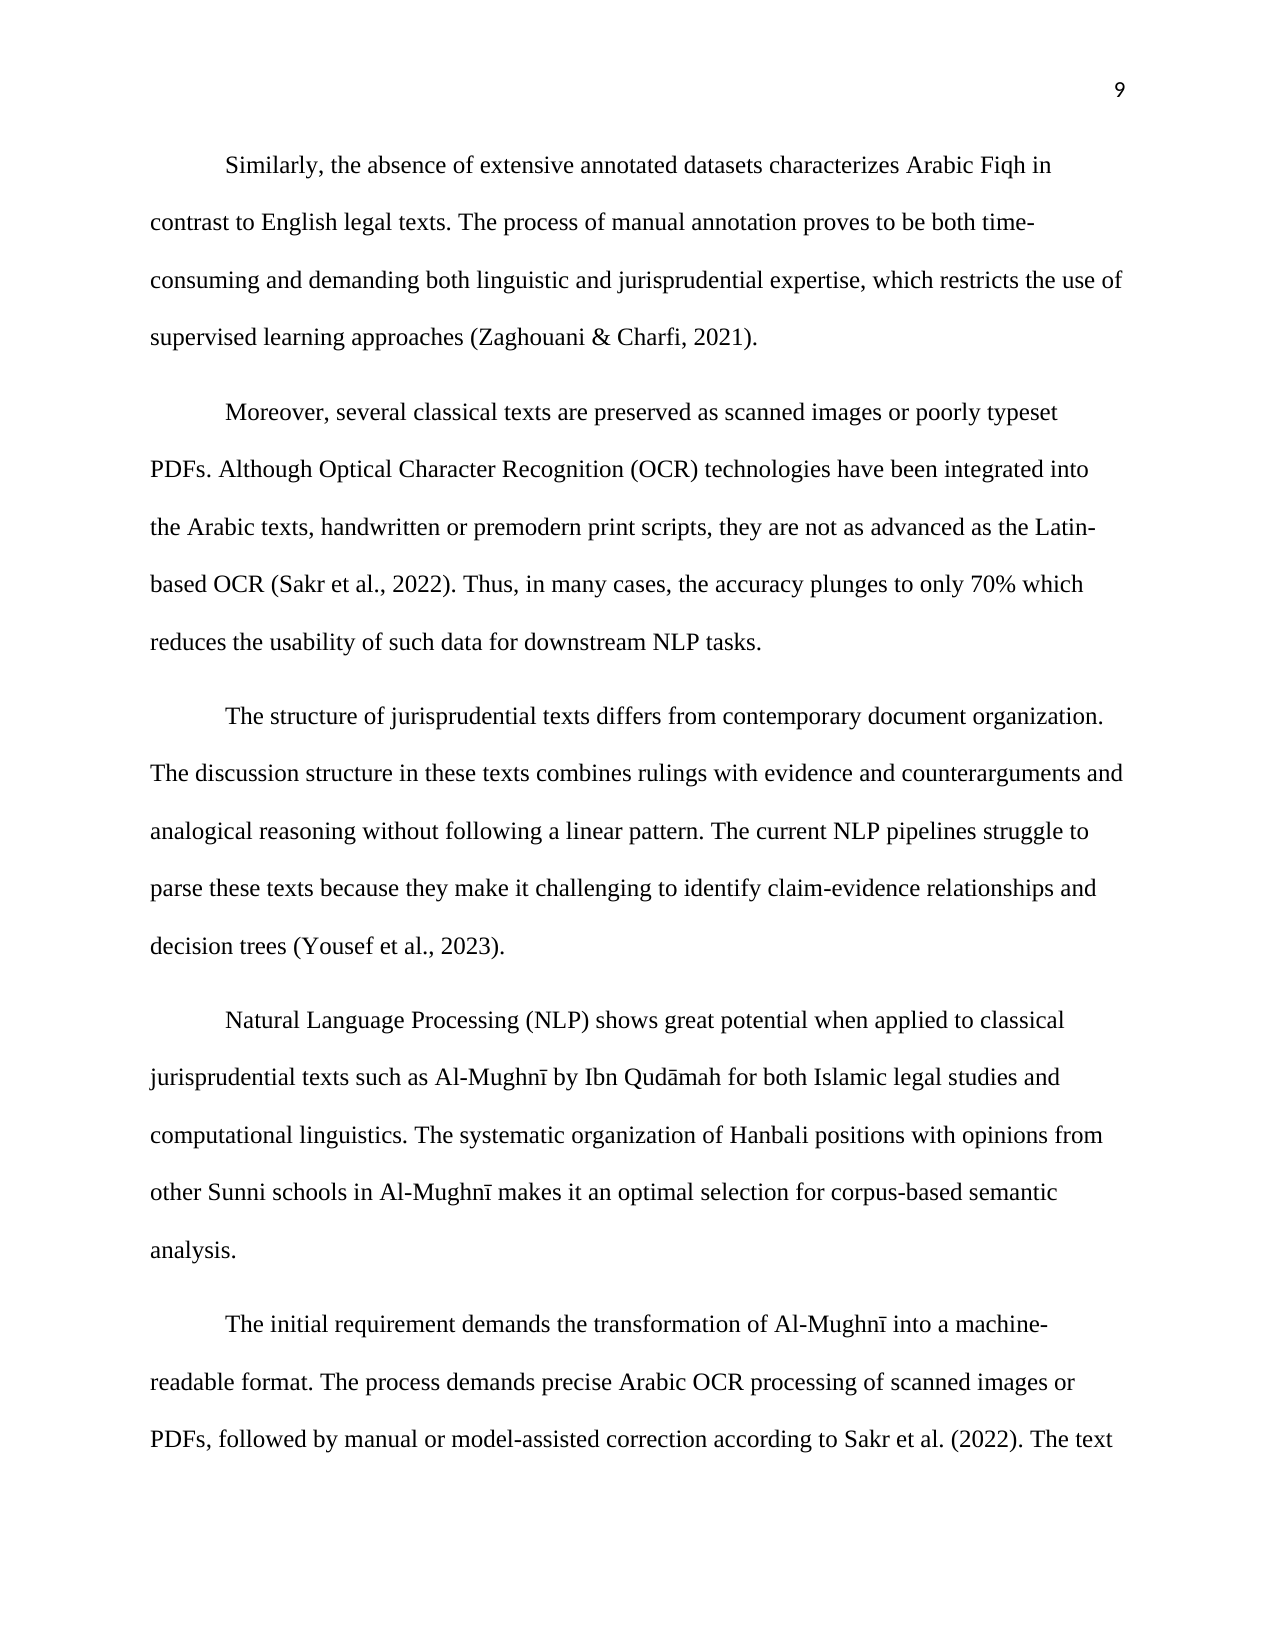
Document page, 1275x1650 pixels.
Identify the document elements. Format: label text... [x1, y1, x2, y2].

text The structure of jurisprudential texts differs from contemporary document organization. The discussion structure in these texts combines rulings with evidence and counterarguments and analogical reasoning without following a linear pattern. The current NLP pipelines struggle to parse these texts because they make it challenging to identify claim-evidence relationships and decision trees (Yousef et al., 2023). [150, 701, 1125, 959]
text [150, 1309, 1125, 1453]
text Moreover, several classical texts are preserved as scanned images or poorly typeset PDFs. Although Optical Character Recognition (OCR) technologies have been integrated into the Arabic texts, handwritten or premodern print scripts, they are not as advanced as the Latin-based OCR (Sakr et al., 2022). Thus, in many cases, the accuracy plunges to only 70% which reduces the usability of such data for downstream NLP tasks. [150, 397, 1125, 655]
text Natural Language Processing (NLP) shows great potential when applied to classical jurisprudential texts such as Al-Mughnī by Ibn Qudāmah for both Islamic legal studies and computational linguistics. The systematic organization of Hanbali positions with opinions from other Sunni schools in Al-Mughnī makes it an optimal selection for corpus-based semantic analysis. [150, 1005, 1125, 1264]
text Similarly, the absence of extensive annotated datasets characterizes Arabic Fiqh in contrast to English legal texts. The process of manual annotation proves to be both time-consuming and demanding both linguistic and jurisprudential expertise, which restricts the use of supervised learning approaches (Zaghouani & Charfi, 2021). [150, 150, 1125, 351]
